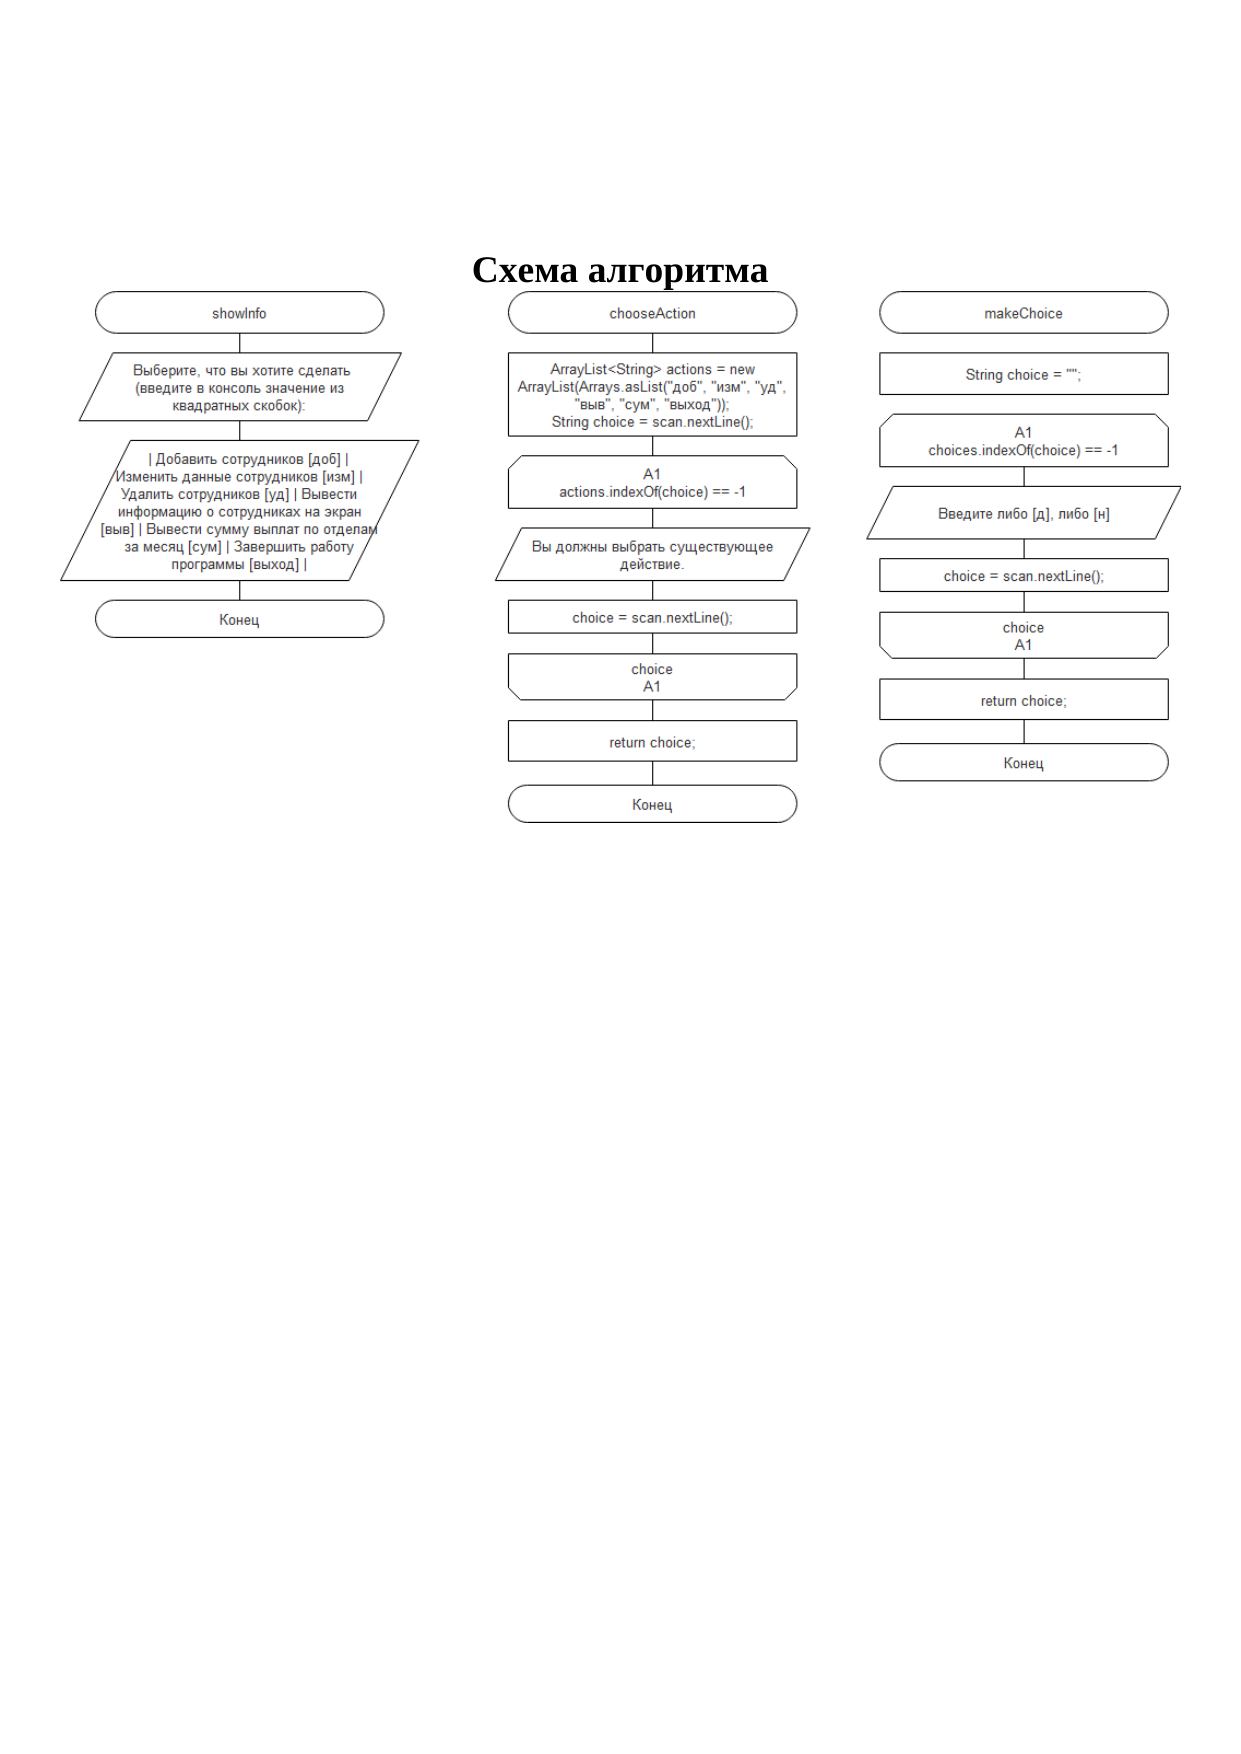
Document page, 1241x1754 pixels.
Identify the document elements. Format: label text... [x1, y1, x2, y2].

text Схема алгоритма [59, 247, 1181, 290]
picture [59, 290, 1182, 823]
